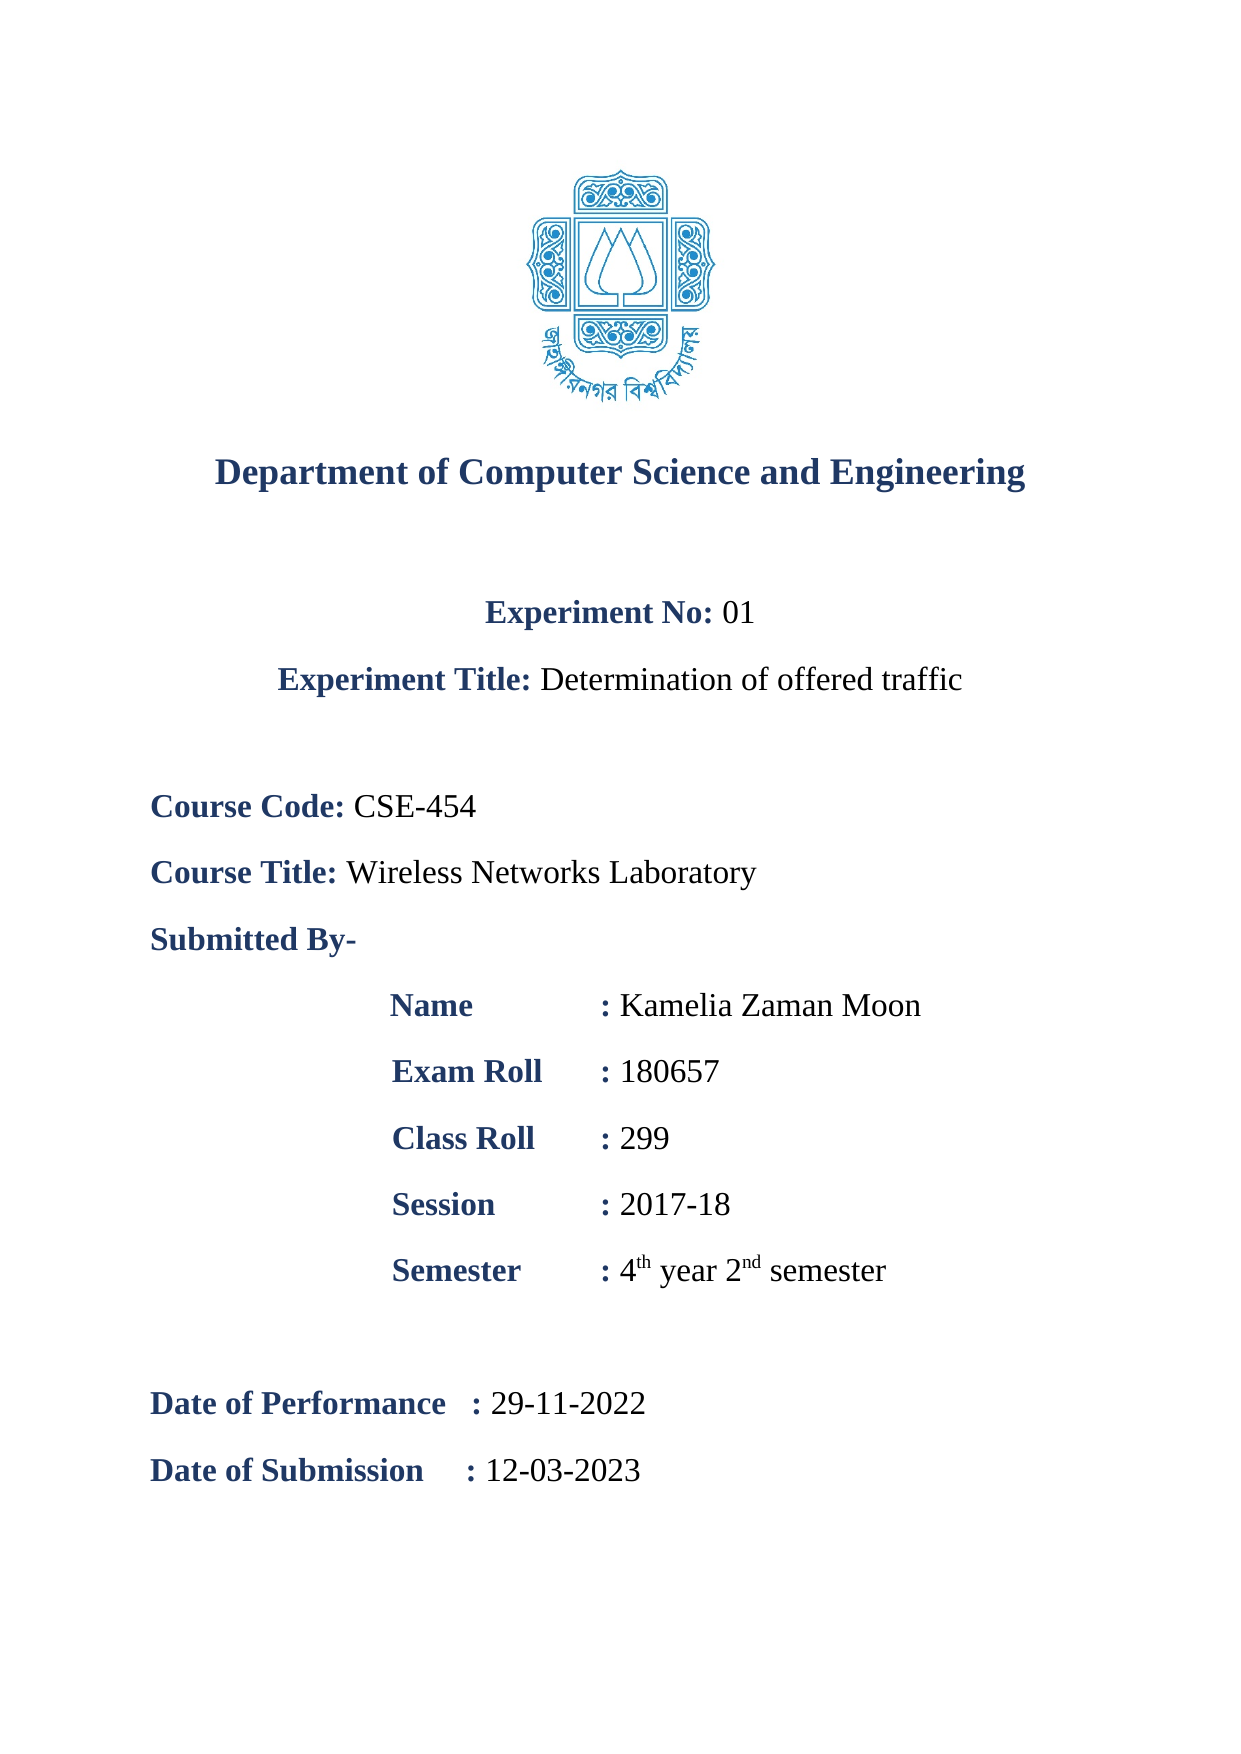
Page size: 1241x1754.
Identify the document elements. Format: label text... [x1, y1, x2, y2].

text Semester : 4th year 2nd semester [150, 1251, 1090, 1289]
text Exam Roll : 180657 [150, 1052, 1090, 1090]
text Experiment No: 01 [150, 592, 1090, 631]
text Date of Performance : 29-11-2022 [150, 1383, 1090, 1422]
text Class Roll : 299 [300, 1118, 1090, 1156]
text Date of Submission : 12-03-2023 [150, 1450, 1090, 1488]
text Name : Kamelia Zaman Moon [225, 985, 1090, 1024]
text Course Code: CSE-454 [150, 786, 1090, 824]
text Department of Computer Science and Engineering [150, 449, 1090, 492]
text Session : 2017-18 [150, 1184, 1090, 1223]
text Submitted By- [150, 919, 1090, 957]
picture [484, 150, 757, 422]
text Experiment Title: Determination of offered traffic [150, 659, 1090, 697]
text Course Title: Wireless Networks Laboratory [150, 853, 1090, 891]
